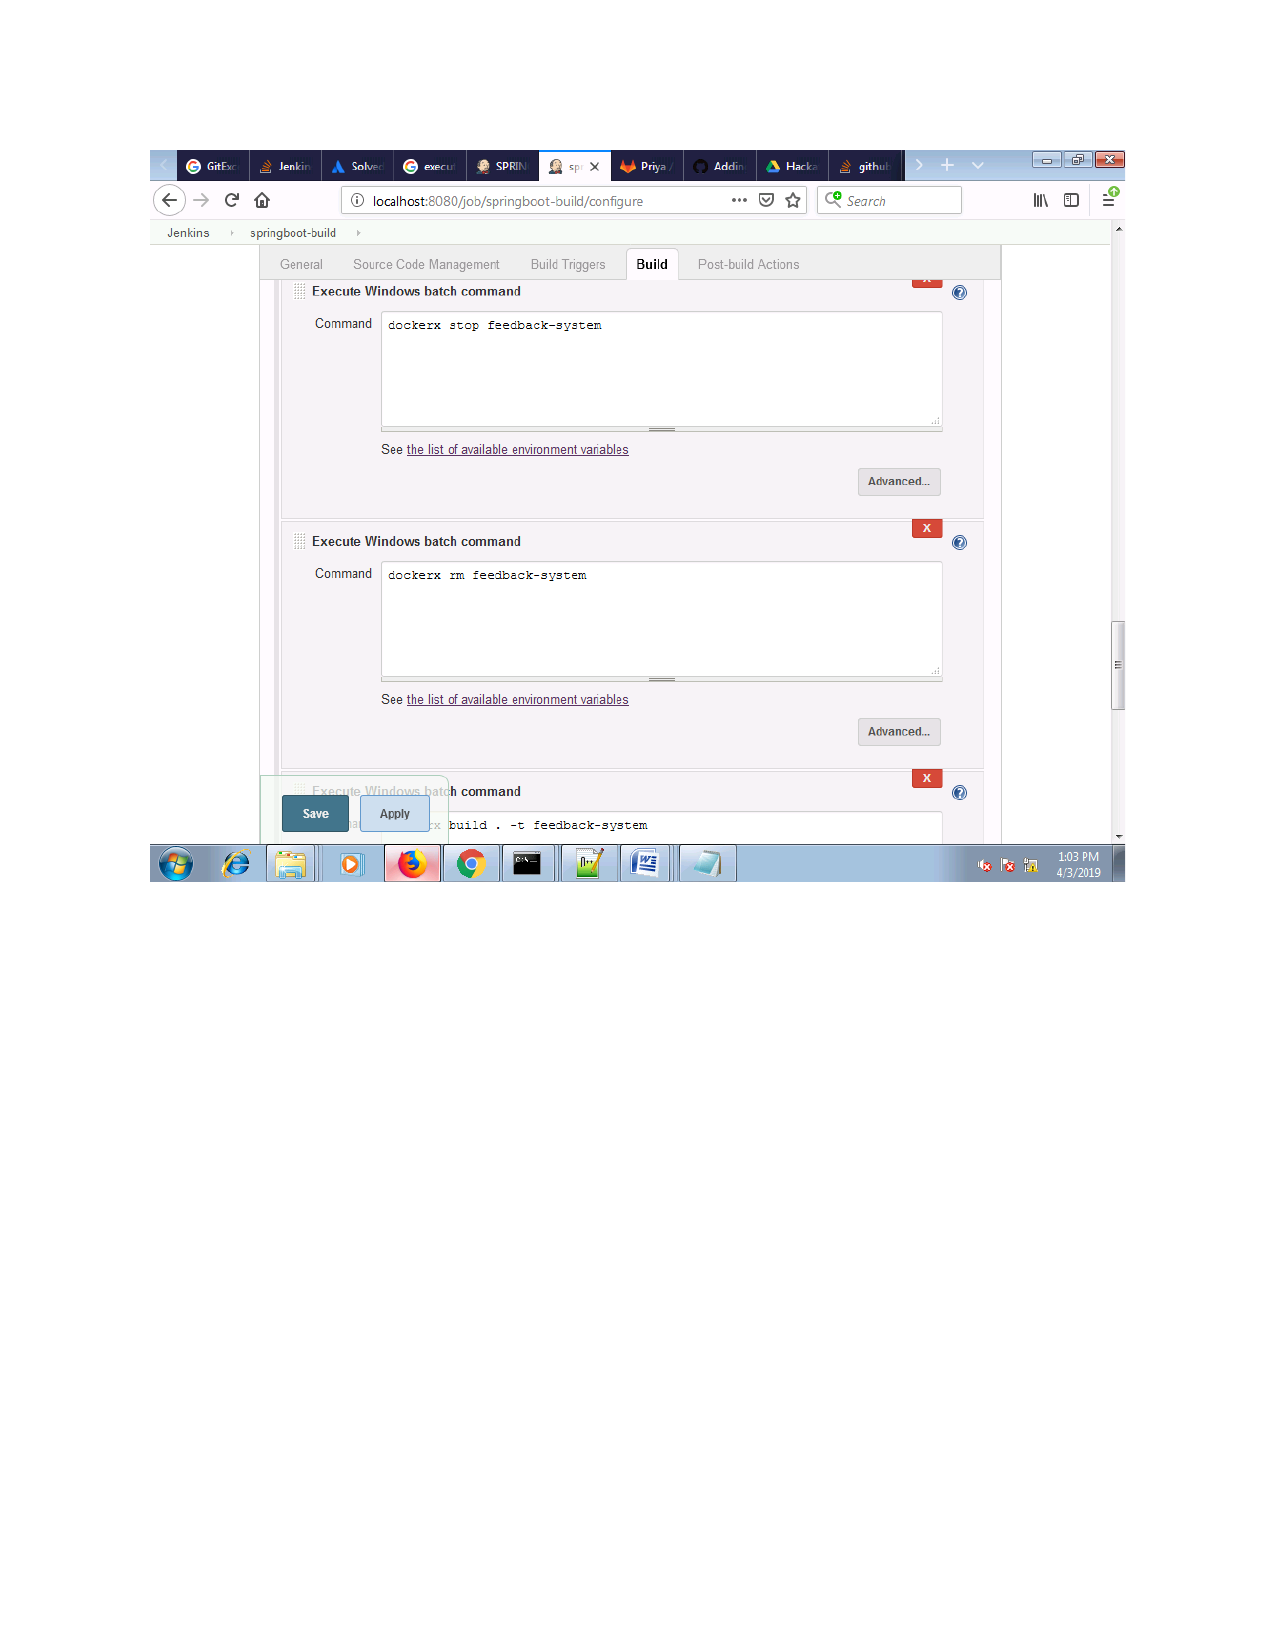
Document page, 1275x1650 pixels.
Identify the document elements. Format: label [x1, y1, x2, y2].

picture [150, 150, 1125, 882]
